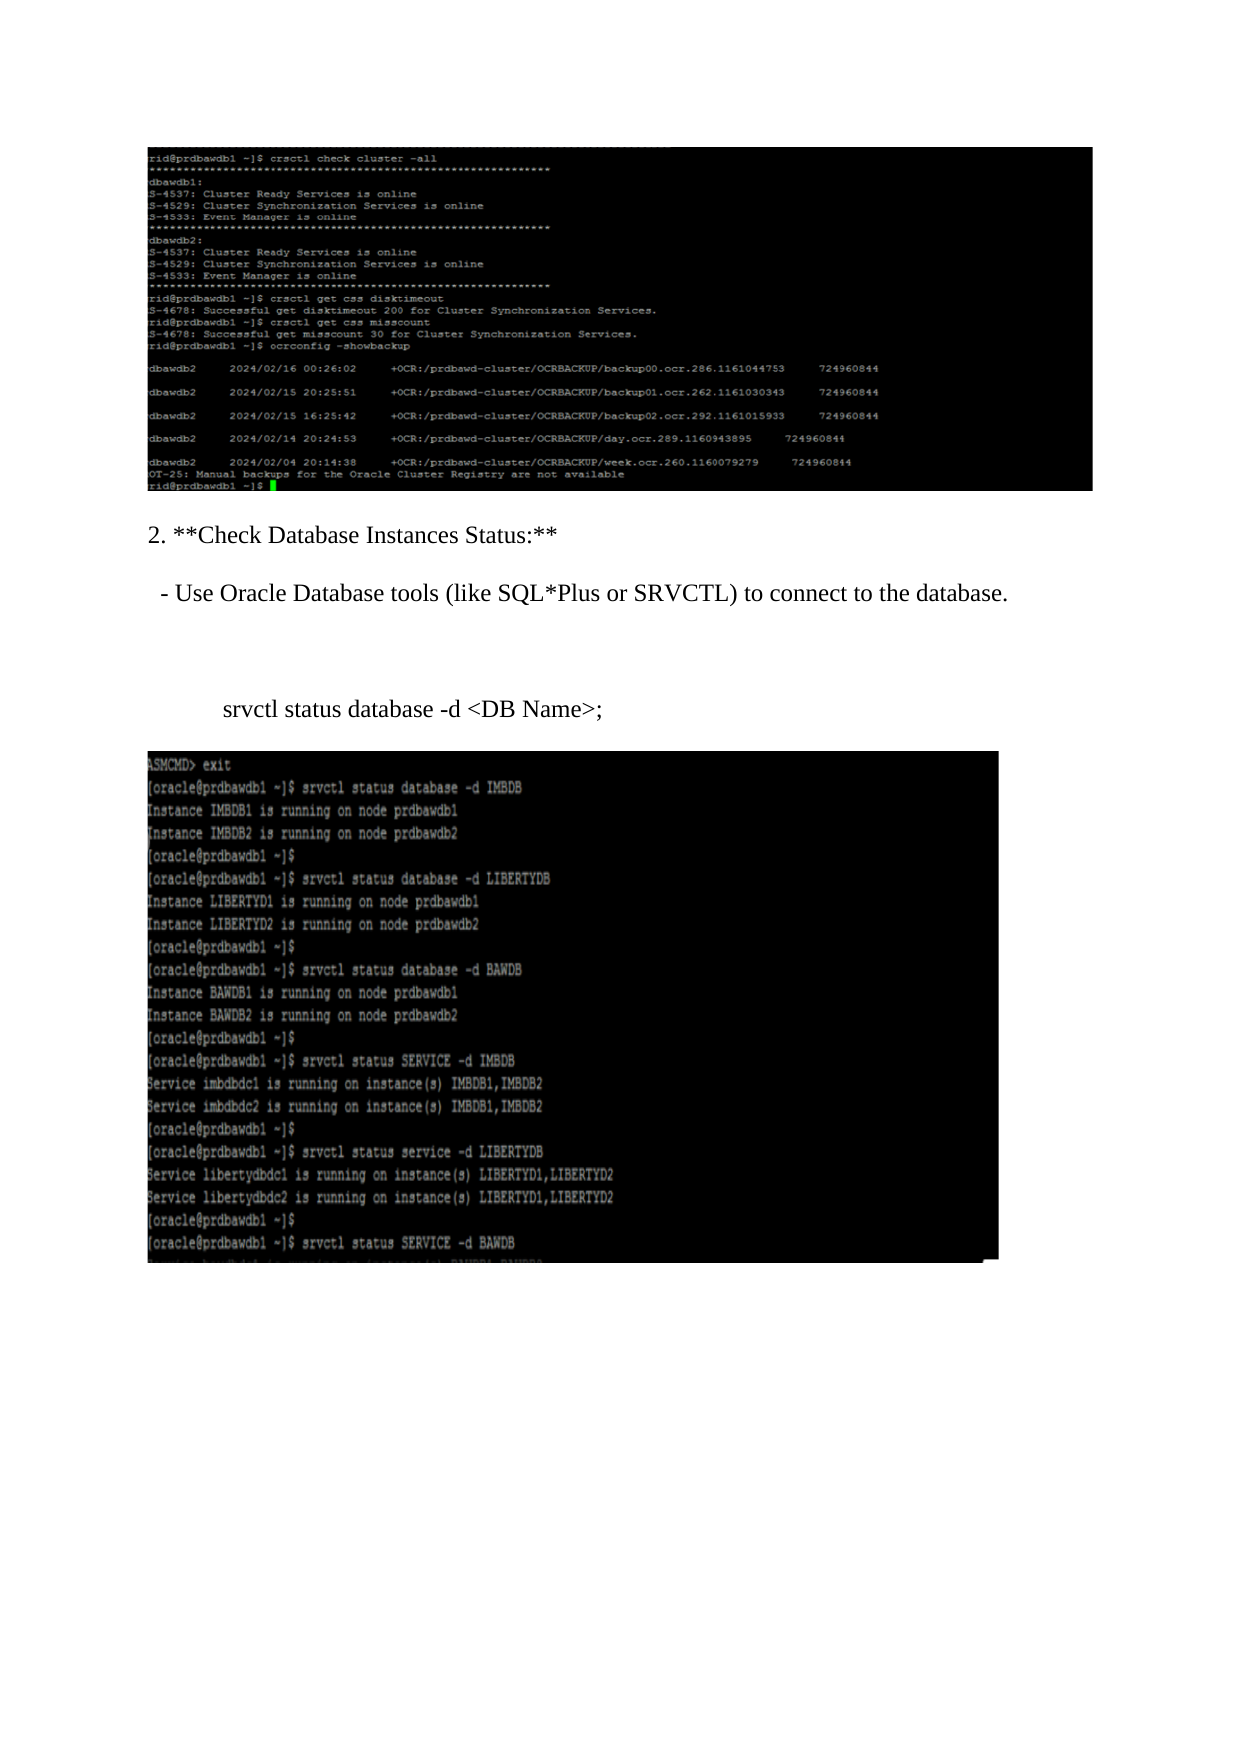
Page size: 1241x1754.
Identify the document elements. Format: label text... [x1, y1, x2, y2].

text 2. **Check Database Instances Status:** [148, 520, 1092, 549]
text srvctl status database -d <DB Name>; [148, 694, 1092, 722]
text - Use Oracle Database tools (like SQL*Plus or SRVCTL) to connect to the database. [148, 578, 1092, 607]
picture [147, 147, 1093, 491]
picture [147, 751, 999, 1263]
